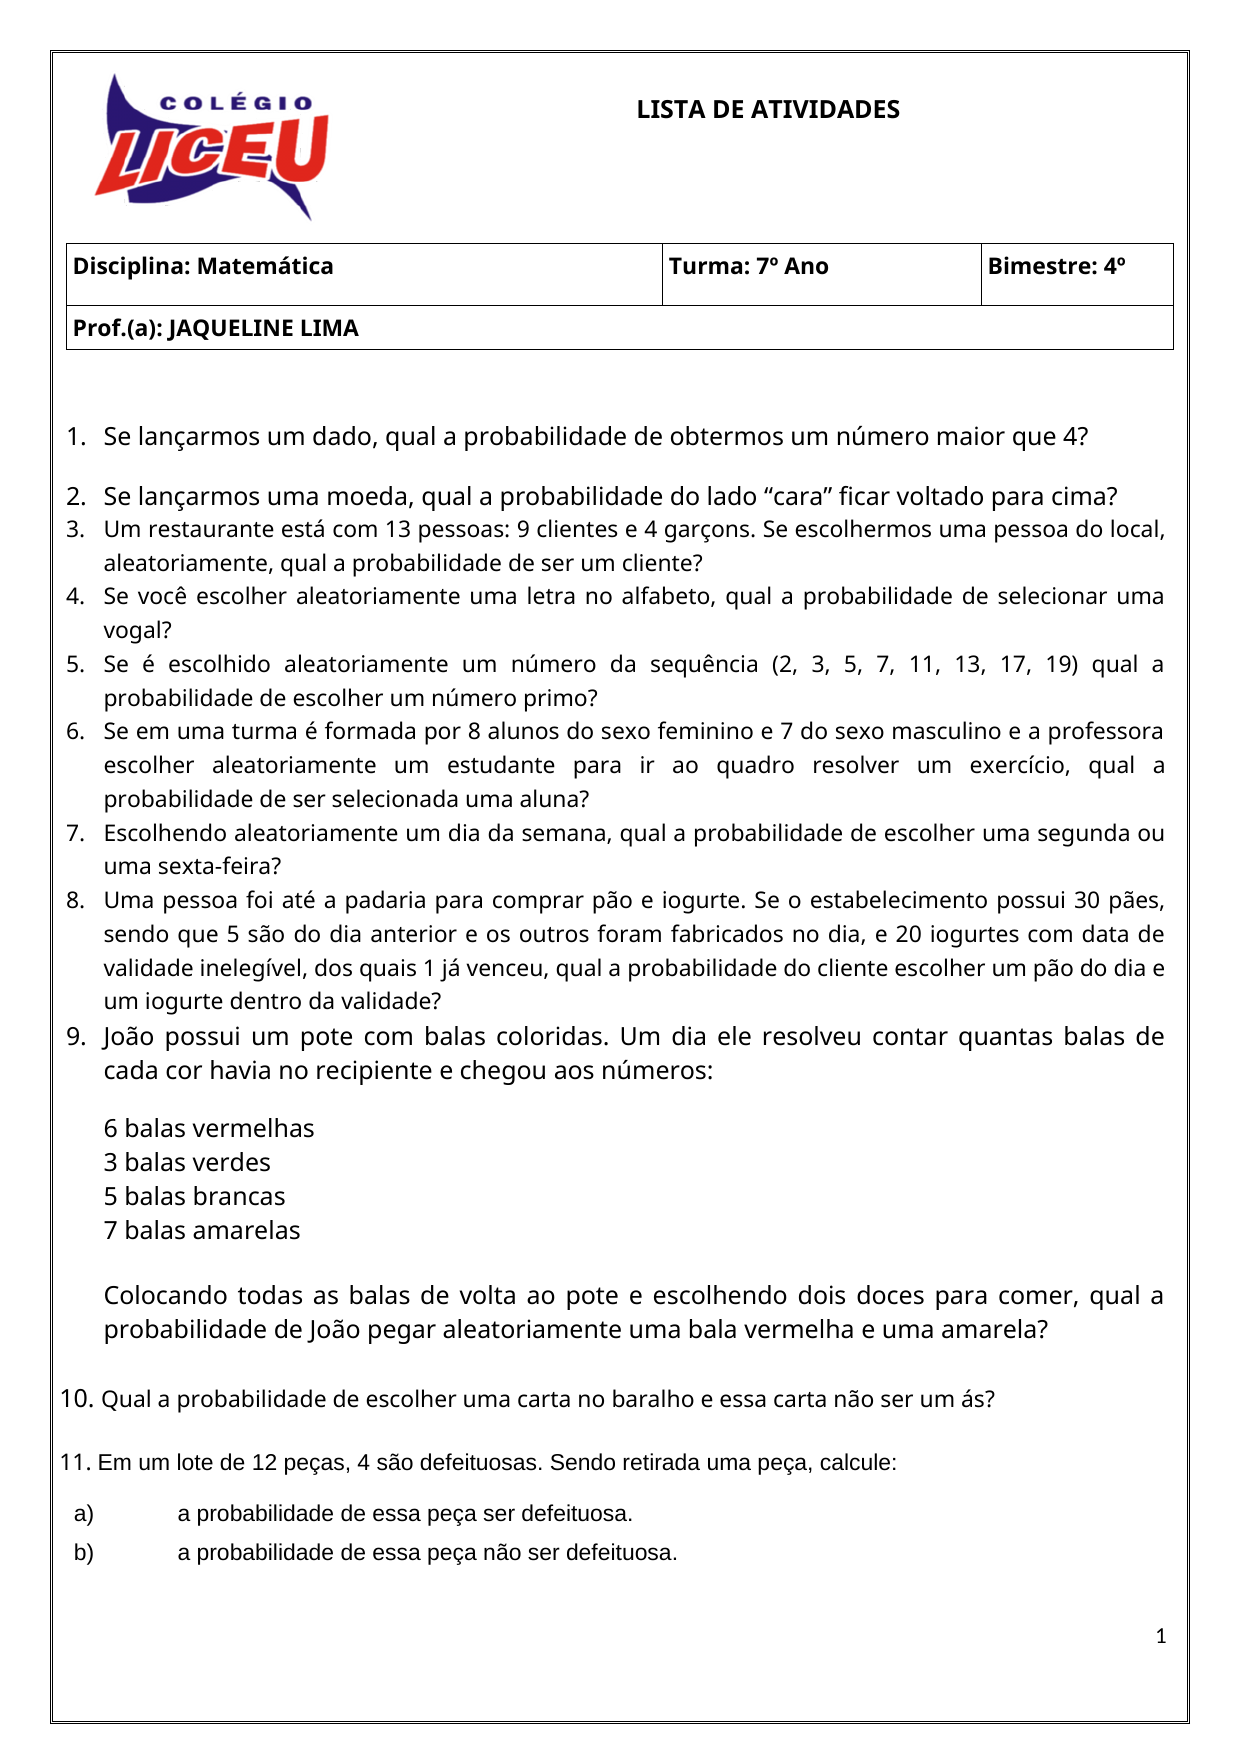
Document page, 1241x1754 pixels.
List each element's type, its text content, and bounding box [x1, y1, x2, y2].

picture [81, 61, 340, 227]
list Uma pessoa foi até a padaria para comprar pão e iogurte. Se o estabelecimento possui 30 pães, sendo que 5 são do dia anterior e os outros foram fabricados no dia, e 20 iogurtes com data de validade inelegível, dos quais 1 já venceu, qual a probabilidade do cliente escolher um pão do dia e um iogurte dentro da validade? [66, 884, 1167, 1016]
text 5 balas brancas [103, 1179, 1167, 1213]
table_header Bimestre: 4º [982, 244, 1173, 305]
list Se lançarmos uma moeda, qual a probabilidade do lado “cara” ficar voltado para cima? [66, 479, 1167, 513]
text 6 balas vermelhas [103, 1111, 1167, 1144]
list a probabilidade de essa peça não ser defeituosa. [74, 1539, 1167, 1565]
table_header Disciplina: Matemática [67, 244, 662, 305]
table_cell Prof.(a): JAQUELINE LIMA [67, 306, 1173, 349]
list a probabilidade de essa peça ser defeituosa. [74, 1500, 1167, 1527]
list Colocando todas as balas de volta ao pote e escolhendo dois doces para comer, qual a probabilidade de João pegar aleatoriamente uma bala vermelha e uma amarela? [103, 1278, 1167, 1346]
text 7 balas amarelas [103, 1213, 1167, 1247]
text 3 balas verdes [103, 1144, 1167, 1179]
list 10. Qual a probabilidade de escolher uma carta no baralho e essa carta não ser um ás? [59, 1380, 1167, 1414]
table_header Turma: 7º Ano [663, 244, 981, 305]
list Se você escolher aleatoriamente uma letra no alfabeto, qual a probabilidade de selecionar uma vogal? [66, 580, 1167, 645]
list Se lançarmos um dado, qual a probabilidade de obtermos um número maior que 4? [66, 418, 1167, 452]
list Se é escolhido aleatoriamente um número da sequência (2, 3, 5, 7, 11, 13, 17, 19) qual a probabilidade de escolher um número primo? [66, 648, 1167, 713]
list João possui um pote com balas coloridas. Um dia ele resolveu contar quantas balas de cada cor havia no recipiente e chegou aos números: [66, 1019, 1167, 1087]
list Um restaurante está com 13 pessoas: 9 clientes e 4 garçons. Se escolhermos uma pessoa do local, aleatoriamente, qual a probabilidade de ser um cliente? [66, 513, 1167, 578]
list 11. Em um lote de 12 peças, 4 são defeituosas. Sendo retirada uma peça, calcule: [97, 1446, 1167, 1477]
list Escolhendo aleatoriamente um dia da semana, qual a probabilidade de escolher uma segunda ou uma sexta-feira? [66, 816, 1167, 881]
list Se em uma turma é formada por 8 alunos do sexo feminino e 7 do sexo masculino e a professora escolher aleatoriamente um estudante para ir ao quadro resolver um exercício, qual a probabilidade de ser selecionada uma aluna? [66, 715, 1167, 814]
text LISTA DE ATIVIDADES [340, 91, 1187, 125]
